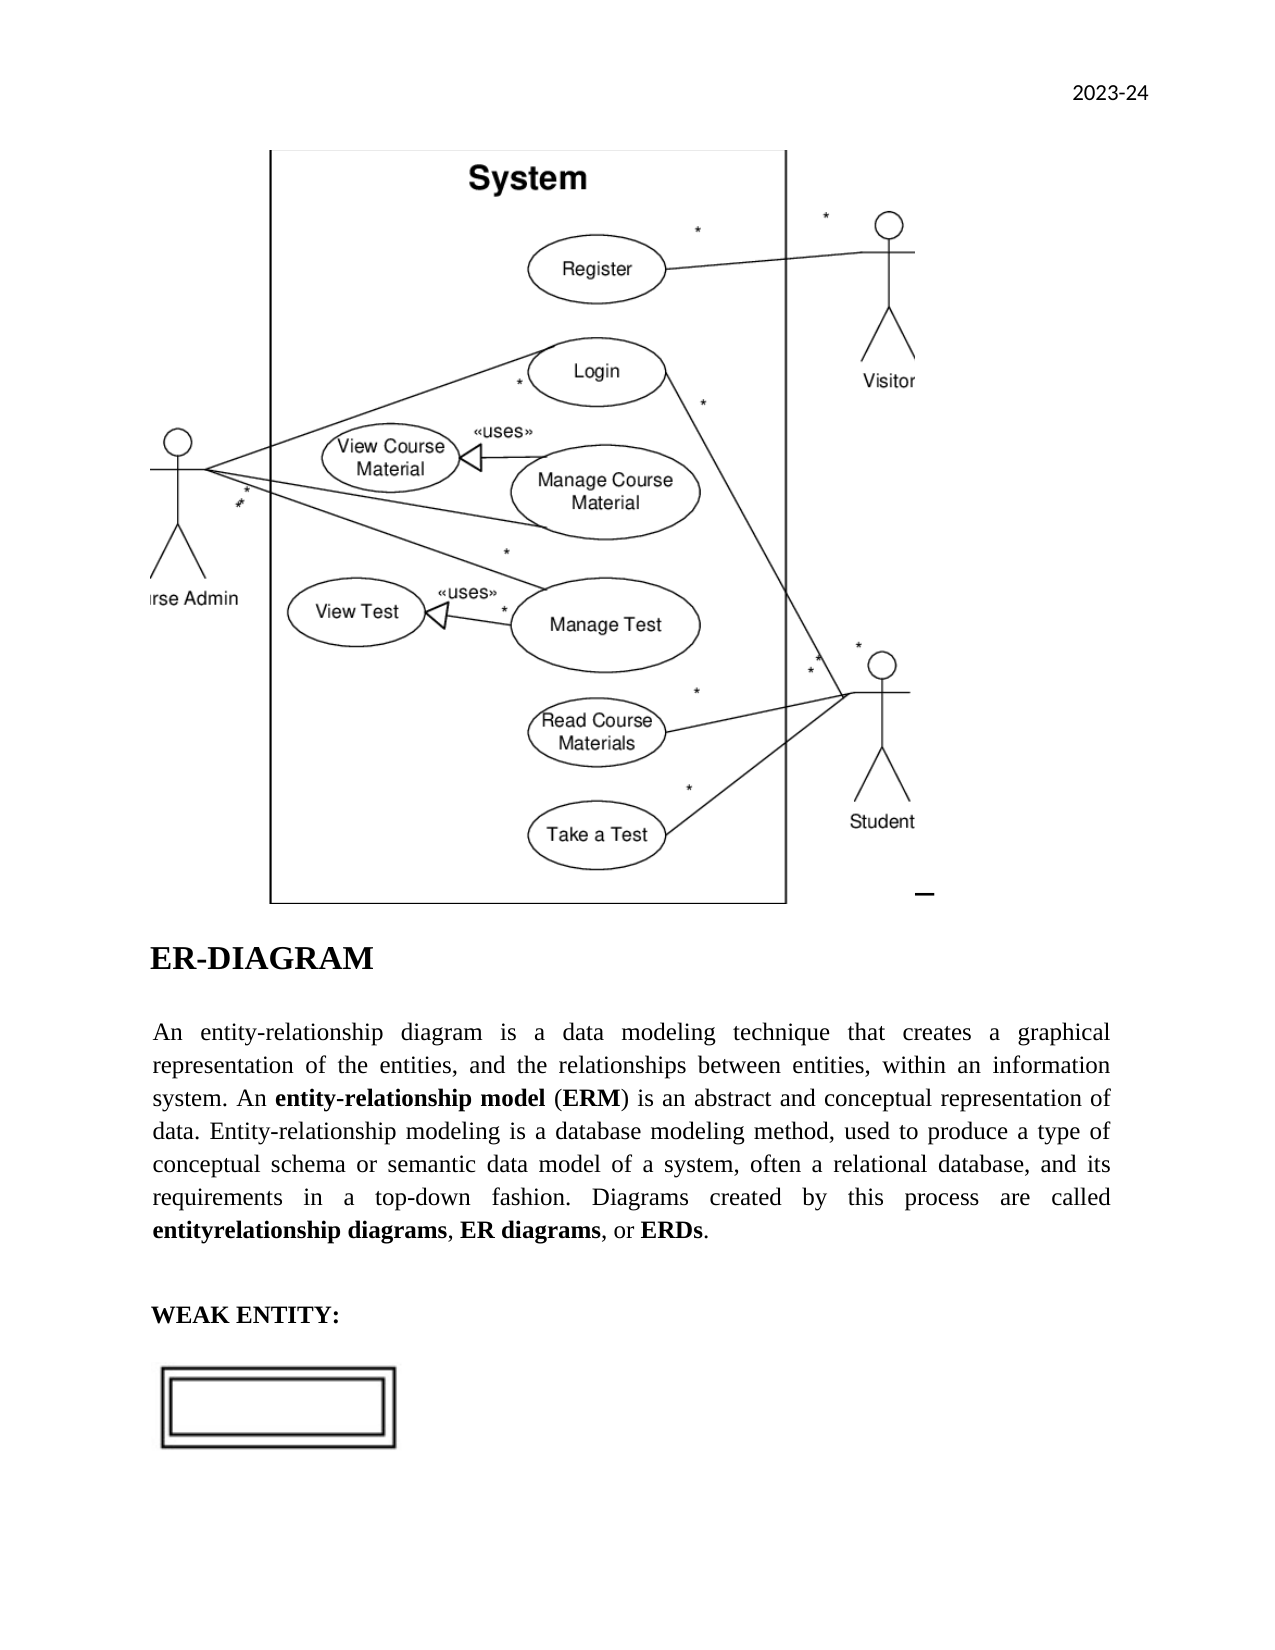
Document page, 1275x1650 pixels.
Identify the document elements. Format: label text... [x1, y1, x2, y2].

picture [150, 150, 915, 904]
text ER-DIAGRAM [150, 939, 1125, 977]
text An entity-relationship diagram is a data modeling technique that creates a graphical representation of the entities, and the relationships between entities, within an information system. An entity-relationship model (ERM) is an abstract and conceptual representation of data. Entity-relationship modeling is a database modeling method, used to produce a type of conceptual schema or semantic data model of a system, often a relational database, and its requirements in a top-down fashion. Diagrams created by this process are called entityrelationship diagrams, ER diagrams, or ERDs. [152, 1017, 1112, 1244]
picture [151, 1362, 408, 1458]
text WEAK ENTITY: [151, 1300, 1125, 1329]
